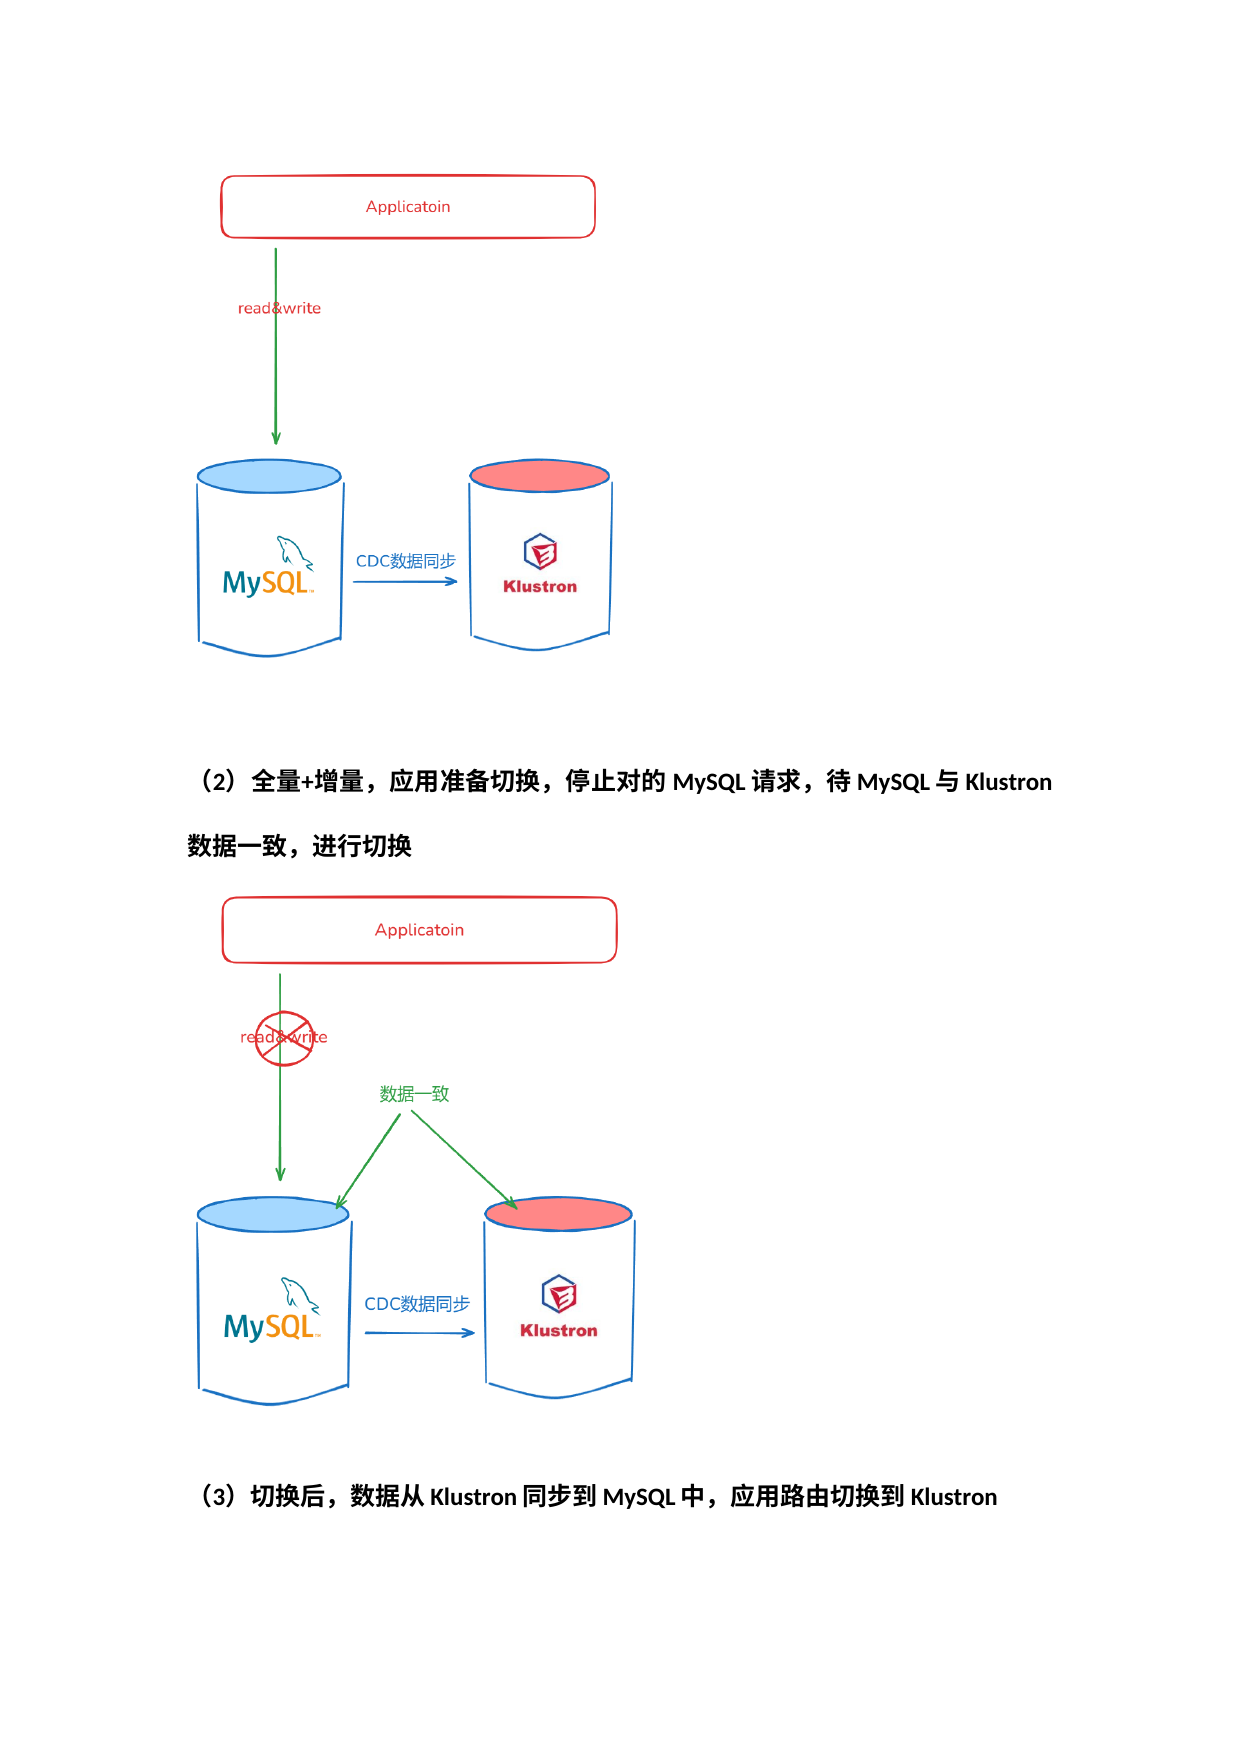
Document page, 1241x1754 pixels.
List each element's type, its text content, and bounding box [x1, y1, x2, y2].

picture [187, 877, 662, 1410]
text （2）全量+增量，应用准备切换，停止对的MySQL请求，待MySQL与Klustron数据一致，进行切换 [187, 747, 1053, 877]
picture [187, 162, 627, 683]
text （3）切换后，数据从Klustron同步到MySQL中，应用路由切换到Klustron [187, 1462, 1053, 1527]
